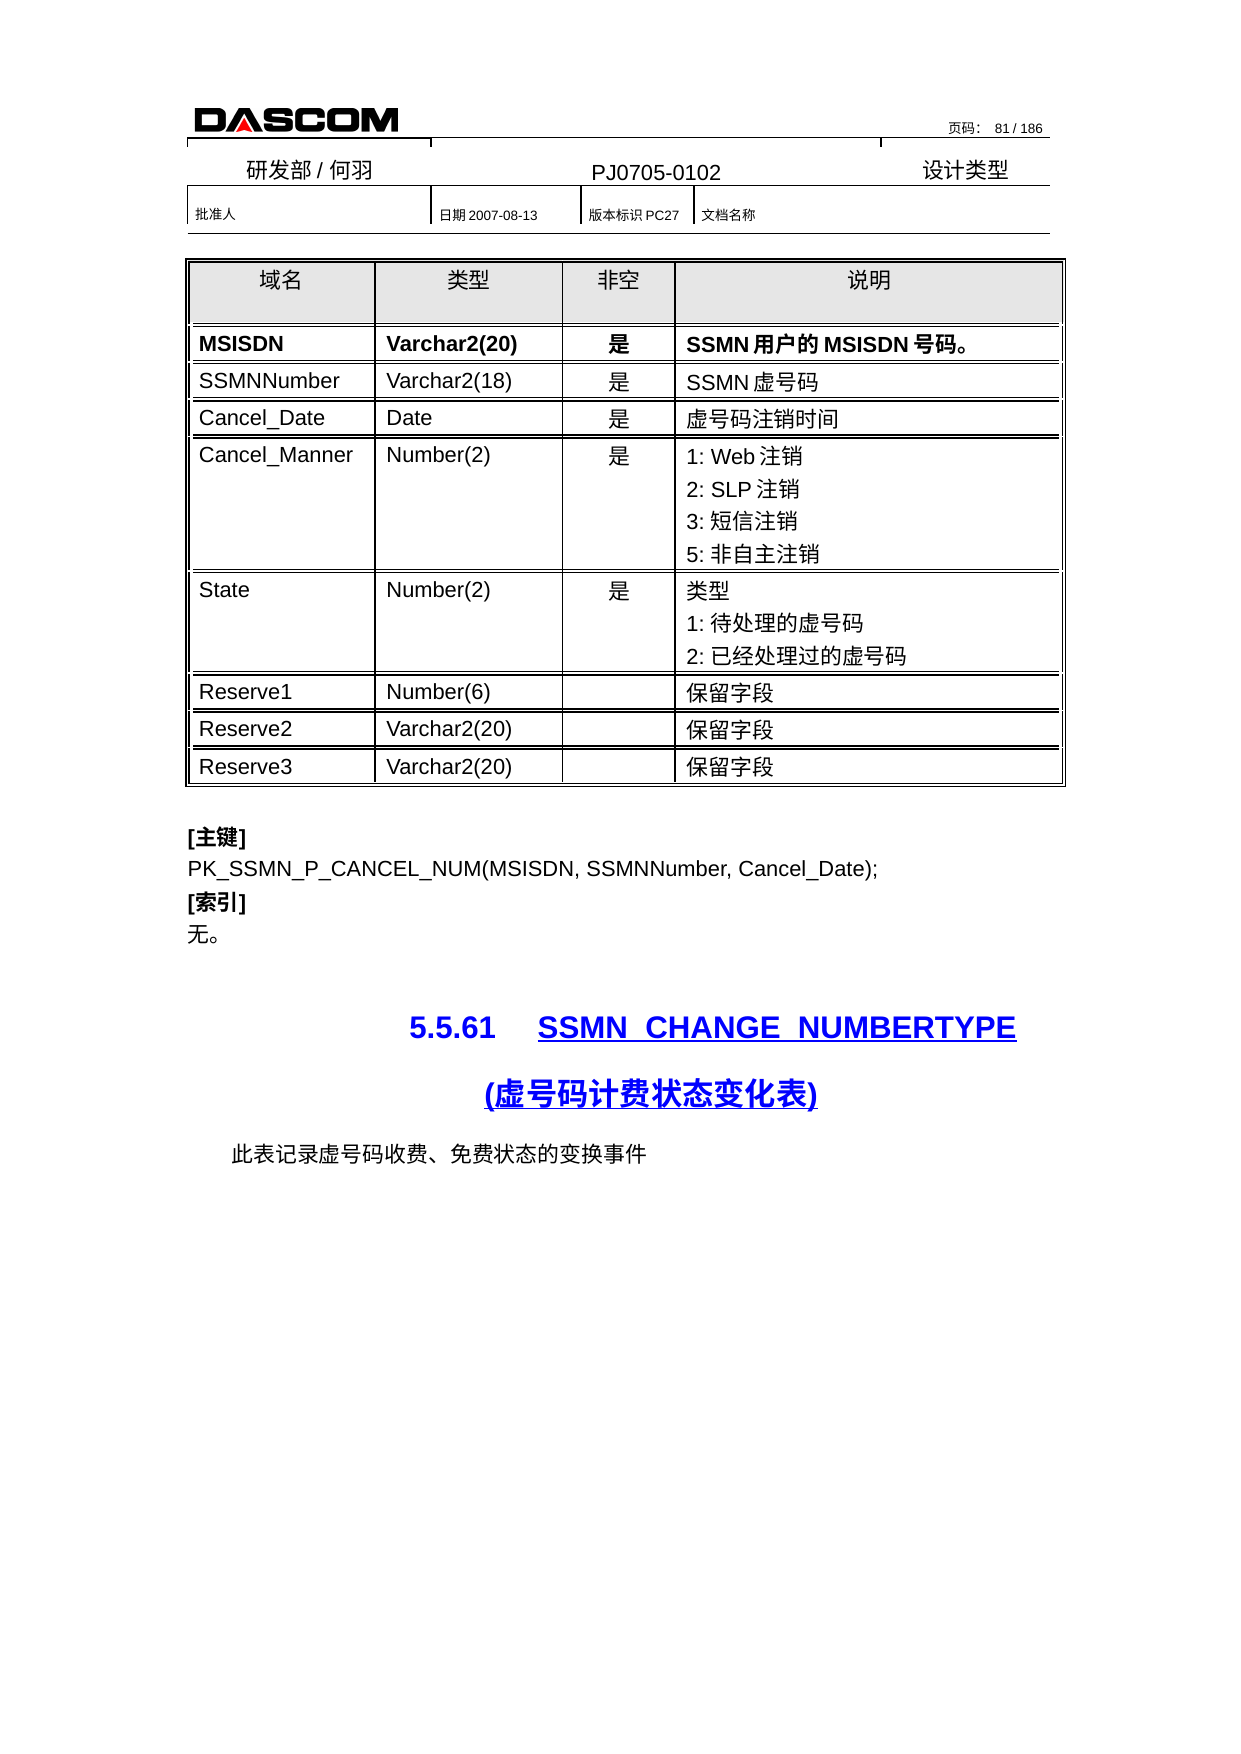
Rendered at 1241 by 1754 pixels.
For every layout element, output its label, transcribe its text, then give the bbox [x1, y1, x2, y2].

text 无。 [187, 917, 1053, 949]
picture [194, 108, 398, 132]
subtitle SSMN_CHANGE_NUMBERTYPE(虚号码计费状态变化表) [409, 994, 1053, 1124]
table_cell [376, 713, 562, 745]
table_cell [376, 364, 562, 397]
text 此表记录虚号码收费、免费状态的变换事件 [187, 1137, 1053, 1169]
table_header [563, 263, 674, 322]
text PK_SSMN_P_CANCEL_NUM(MSISDN, SSMNNumber, Cancel_Date); [187, 852, 1053, 884]
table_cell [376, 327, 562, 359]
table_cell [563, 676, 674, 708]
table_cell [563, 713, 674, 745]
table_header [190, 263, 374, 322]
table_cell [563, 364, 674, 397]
text [索引] [187, 884, 1053, 917]
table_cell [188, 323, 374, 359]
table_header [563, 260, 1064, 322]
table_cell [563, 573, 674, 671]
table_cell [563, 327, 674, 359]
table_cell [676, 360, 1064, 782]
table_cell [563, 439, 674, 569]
text [主键] [187, 819, 1053, 852]
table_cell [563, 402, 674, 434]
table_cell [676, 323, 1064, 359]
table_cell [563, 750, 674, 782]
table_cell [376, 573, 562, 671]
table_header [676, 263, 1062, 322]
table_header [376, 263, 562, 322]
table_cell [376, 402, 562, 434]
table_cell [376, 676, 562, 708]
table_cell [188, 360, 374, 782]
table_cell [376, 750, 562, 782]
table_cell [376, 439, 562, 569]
